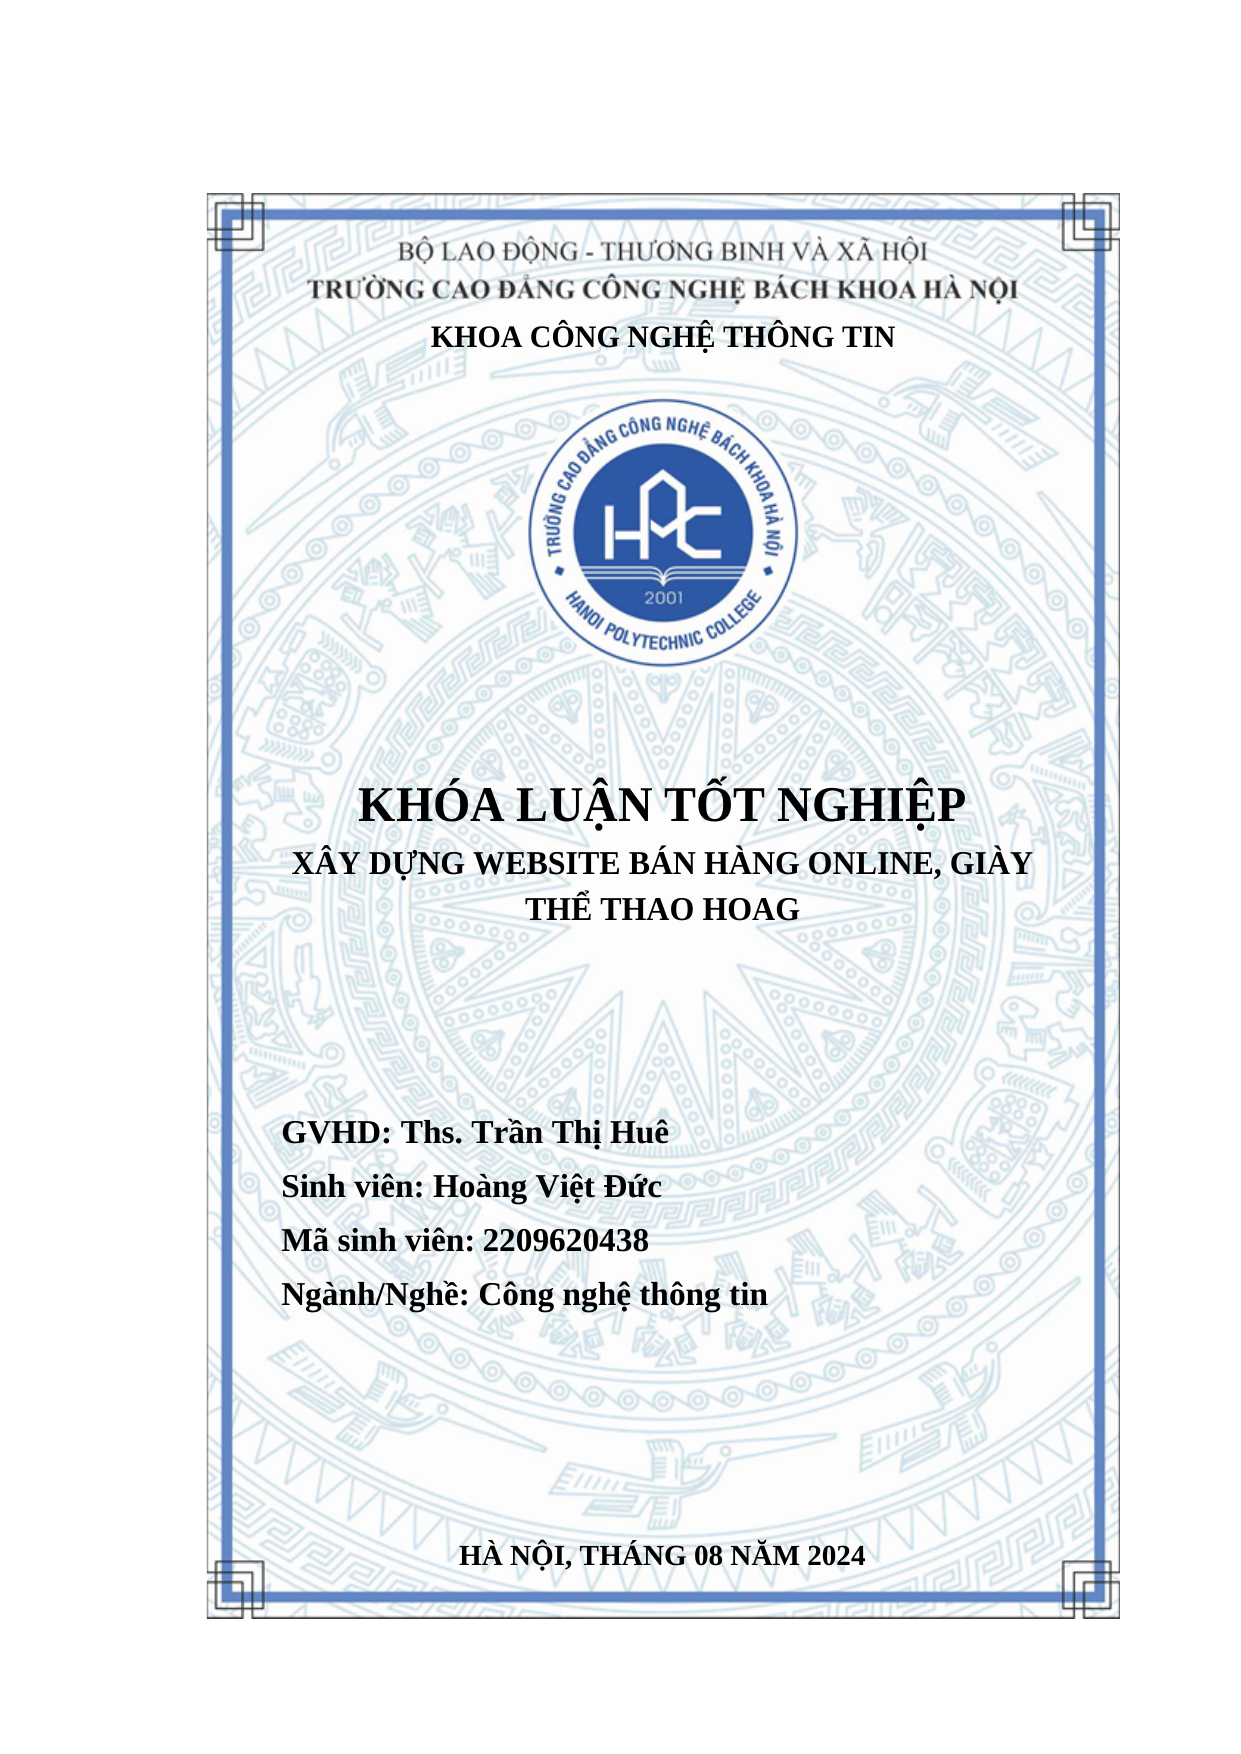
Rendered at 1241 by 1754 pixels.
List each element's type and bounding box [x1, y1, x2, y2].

picture [206, 193, 1120, 1619]
